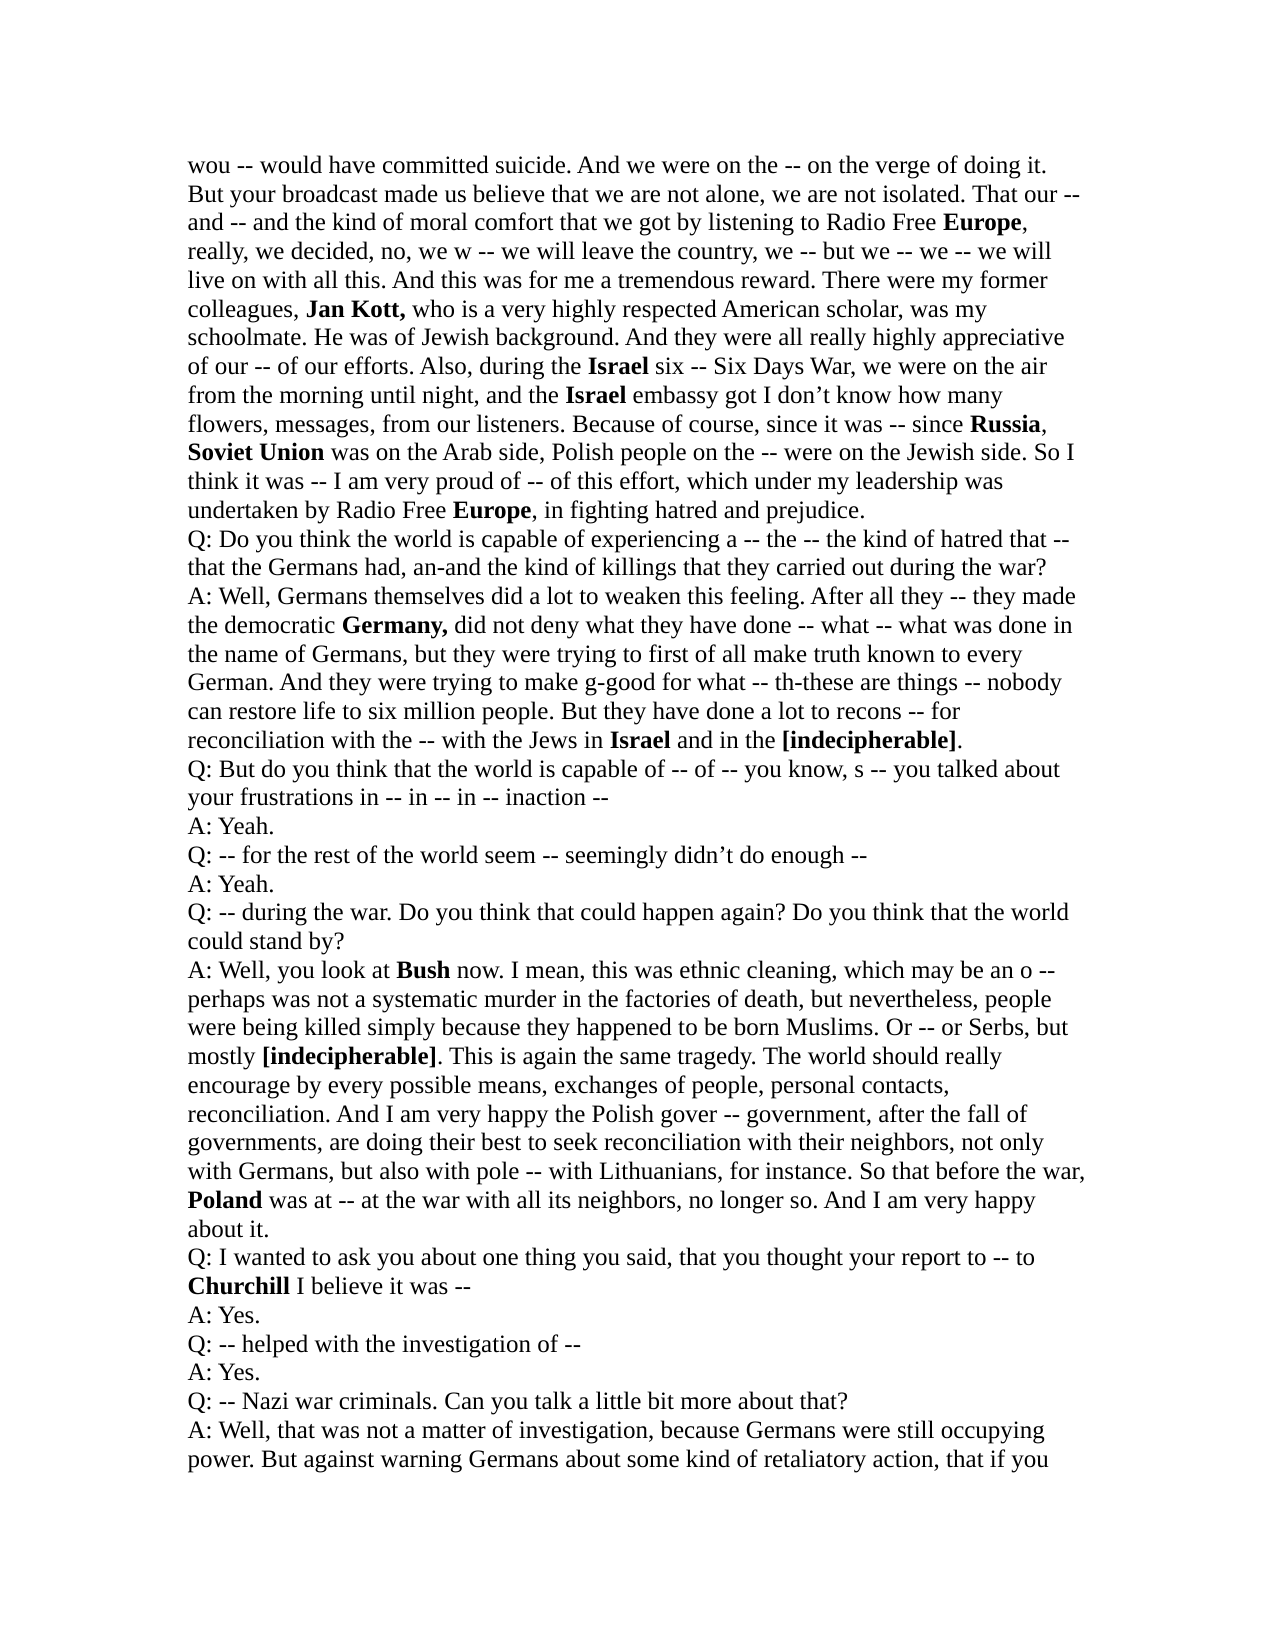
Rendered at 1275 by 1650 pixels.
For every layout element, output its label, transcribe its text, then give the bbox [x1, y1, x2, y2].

text Q: -- during the war. Do you think that could happen again? Do you think that the world could stand by? [187, 1070, 1087, 1127]
text A: Yeah. [187, 1041, 1087, 1070]
text Q: -- for the rest of the world seem -- seemingly didn’t do enough -- [187, 1012, 1087, 1041]
text Q: But do you think that the world is capable of -- of -- you know, s -- you talked about your frustrations in -- in -- in -- inaction -- [187, 926, 1087, 984]
text A: Well, you look at Bush now. I mean, this was ethnic cleaning, which may be an o -- perhaps was not a systematic murder in the factories of death, but nevertheless, people were being killed simply because they happened to be born Muslims. Or -- or Serbs, but mostly [indecipherable]. This is again the same tragedy. The world should really encourage by every possible means, exchanges of people, personal contacts, reconciliation. And I am very happy the Polish gover -- government, after the fall of governments, are doing their best to seek reconciliation with their neighbors, not only with Germans, but also with pole -- with Lithuanians, for instance. So that before the war, Poland was at -- at the war with all its neighbors, no longer so. And I am very happy about it. [187, 1127, 1087, 1415]
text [187, 150, 1087, 696]
text Q: I wanted to ask you about one thing you said, that you thought your report to -- to Churchill I believe it was -- [187, 1415, 1087, 1472]
text A: Well, Germans themselves did a lot to weaken this feeling. After all they -- they made the democratic Germany, did not deny what they have done -- what -- what was done in the name of Germans, but they were trying to first of all make truth known to every German. And they were trying to make g-good for what -- th-these are things -- nobody can restore life to six million people. But they have done a lot to recons -- for reconciliation with the -- with the Jews in Israel and in the [indecipherable]. [187, 754, 1087, 926]
text Q: Do you think the world is capable of experiencing a -- the -- the kind of hatred that -- that the Germans had, an-and the kind of killings that they carried out during the war? [187, 696, 1087, 754]
text A: Yeah. [187, 984, 1087, 1012]
